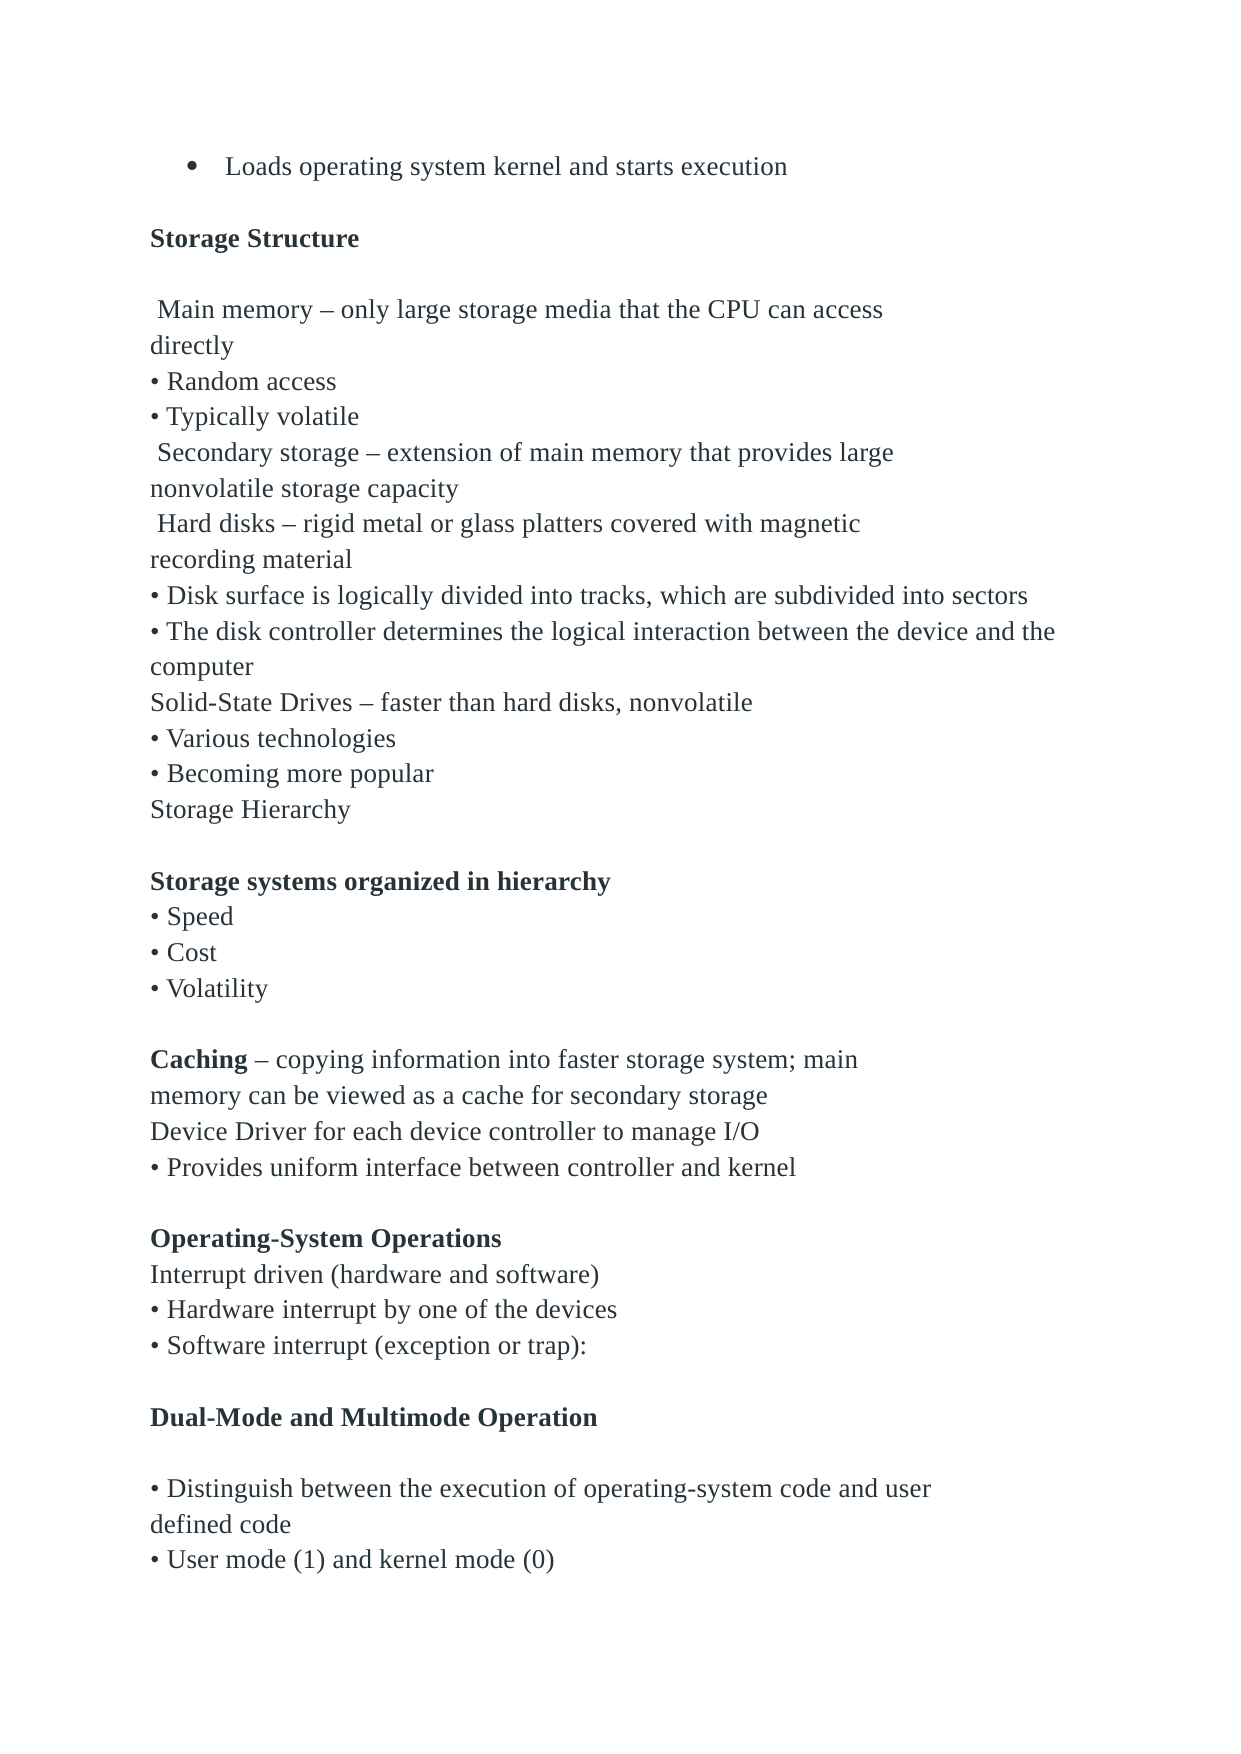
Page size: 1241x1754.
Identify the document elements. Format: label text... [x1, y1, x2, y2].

text nonvolatile storage capacity [150, 472, 1090, 503]
text Storage Structure [150, 222, 1090, 253]
text defined code [150, 1508, 1090, 1539]
text • The disk controller determines the logical interaction between the device and the computer [150, 615, 1090, 682]
text • Provides uniform interface between controller and kernel [150, 1151, 1090, 1182]
text Storage Hierarchy [150, 793, 1090, 824]
text • Disk surface is logically divided into tracks, which are subdivided into sectors [150, 579, 1090, 610]
text • Software interrupt (exception or trap): [150, 1329, 1090, 1360]
list Loads operating system kernel and starts execution [187, 150, 1090, 181]
text Dual-Mode and Multimode Operation [150, 1401, 1090, 1432]
text Hard disks – rigid metal or glass platters covered with magnetic [150, 507, 1090, 539]
text • User mode (1) and kernel mode (0) [150, 1544, 1090, 1575]
text recording material [150, 543, 1090, 574]
text Device Driver for each device controller to manage I/O [150, 1115, 1090, 1146]
text • Volatility [150, 972, 1090, 1003]
text Caching – copying information into faster storage system; main [150, 1043, 1090, 1074]
text • Hardware interrupt by one of the devices [150, 1293, 1090, 1325]
text Operating-System Operations [150, 1222, 1090, 1253]
text • Becoming more popular [150, 758, 1090, 789]
text Solid-State Drives – faster than hard disks, nonvolatile [150, 686, 1090, 717]
text • Various technologies [150, 722, 1090, 753]
text Interrupt driven (hardware and software) [150, 1258, 1090, 1289]
text Secondary storage – extension of main memory that provides large [150, 436, 1090, 467]
text • Speed [150, 901, 1090, 932]
text • Distinguish between the execution of operating-system code and user [150, 1472, 1090, 1503]
text memory can be viewed as a cache for secondary storage [150, 1079, 1090, 1110]
text • Cost [150, 936, 1090, 967]
text directly [150, 329, 1090, 360]
text • Typically volatile [150, 400, 1090, 431]
text • Random access [150, 364, 1090, 396]
text Storage systems organized in hierarchy [150, 865, 1090, 896]
text Main memory – only large storage media that the CPU can access [150, 293, 1090, 324]
